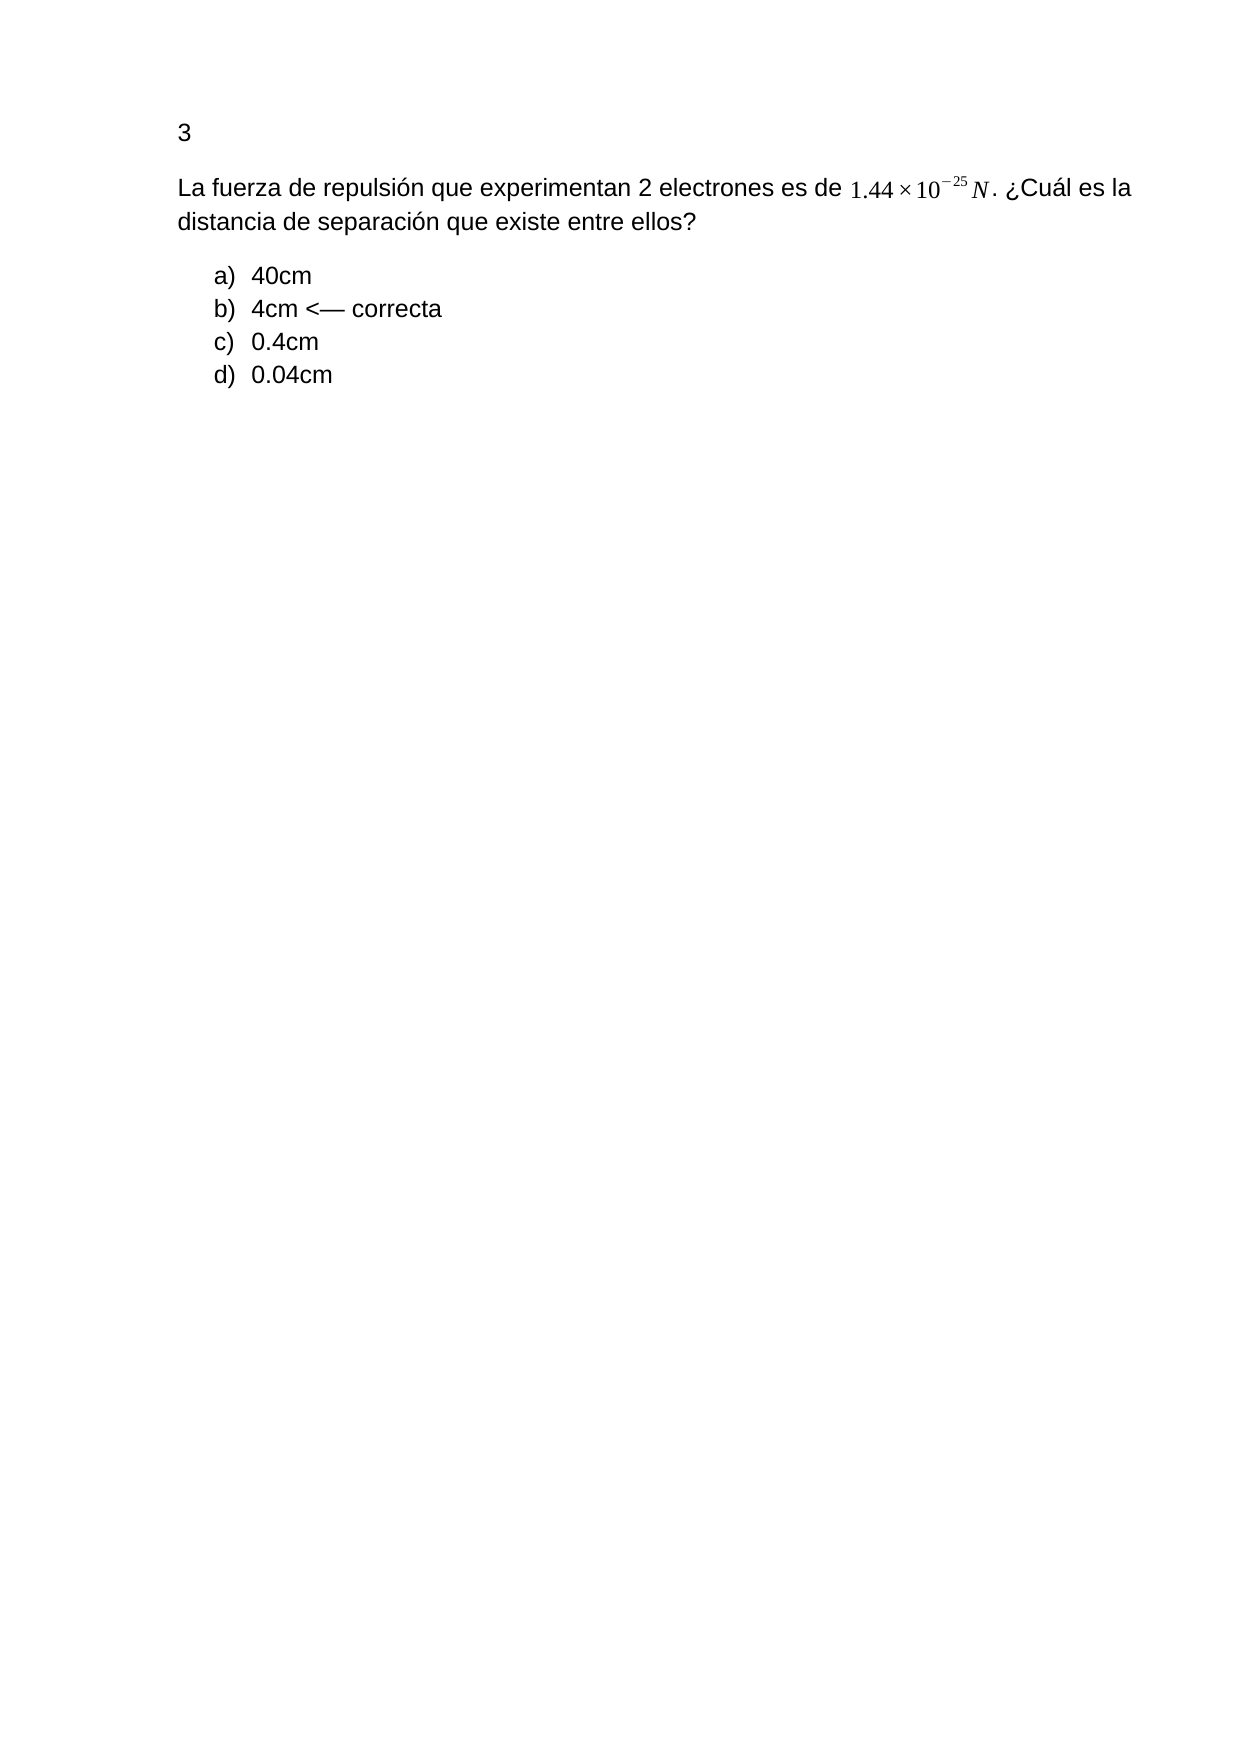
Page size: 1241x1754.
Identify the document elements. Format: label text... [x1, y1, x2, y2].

list 4cm <— correcta [213, 294, 1152, 323]
list 0.4cm [213, 327, 1152, 356]
list 40cm [213, 261, 1152, 290]
text La fuerza de repulsión que experimentan 2 electrones es de . ¿Cuál es la distancia de separación que existe entre ellos? [177, 172, 1152, 236]
text 3 [177, 118, 1152, 147]
list 0.04cm [213, 360, 1152, 389]
